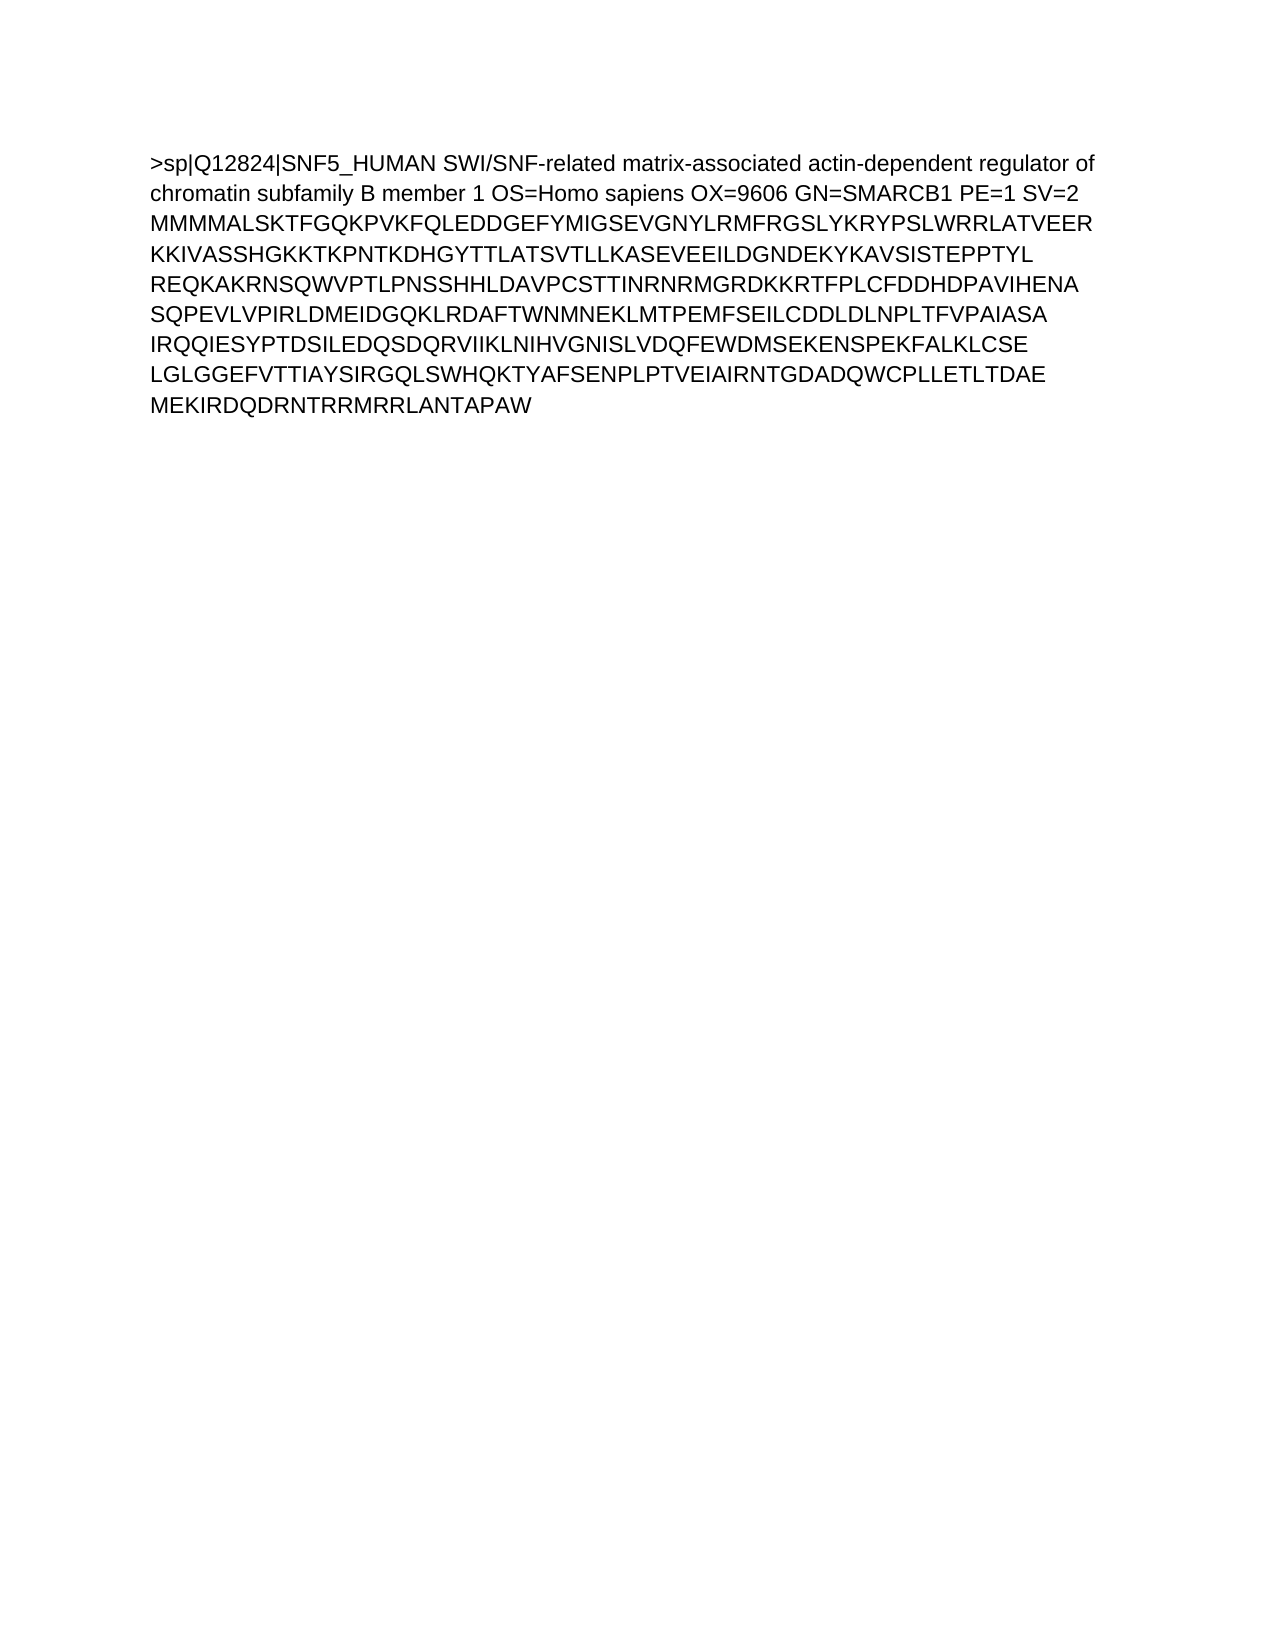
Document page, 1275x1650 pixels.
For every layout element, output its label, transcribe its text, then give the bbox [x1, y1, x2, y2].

text REQKAKRNSQWVPTLPNSSHHLDAVPCSTTINRNRMGRDKKRTFPLCFDDHDPAVIHENA [150, 271, 1125, 297]
text MMMMALSKTFGQKPVKFQLEDDGEFYMIGSEVGNYLRMFRGSLYKRYPSLWRRLATVEER [150, 210, 1125, 237]
text KKIVASSHGKKTKPNTKDHGYTTLATSVTLLKASEVEEILDGNDEKYKAVSISTEPPTYL [150, 241, 1125, 267]
text LGLGGEFVTTIAYSIRGQLSWHQKTYAFSENPLPTVEIAIRNTGDADQWCPLLETLTDAE [150, 361, 1125, 388]
text MEKIRDQDRNTRRMRRLANTAPAW [150, 392, 1125, 418]
text >sp|Q12824|SNF5_HUMAN SWI/SNF-related matrix-associated actin-dependent regulator of chromatin subfamily B member 1 OS=Homo sapiens OX=9606 GN=SMARCB1 PE=1 SV=2 [150, 150, 1125, 207]
text SQPEVLVPIRLDMEIDGQKLRDAFTWNMNEKLMTPEMFSEILCDDLDLNPLTFVPAIASA [150, 301, 1125, 327]
text IRQQIESYPTDSILEDQSDQRVIIKLNIHVGNISLVDQFEWDMSEKENSPEKFALKLCSE [150, 331, 1125, 358]
